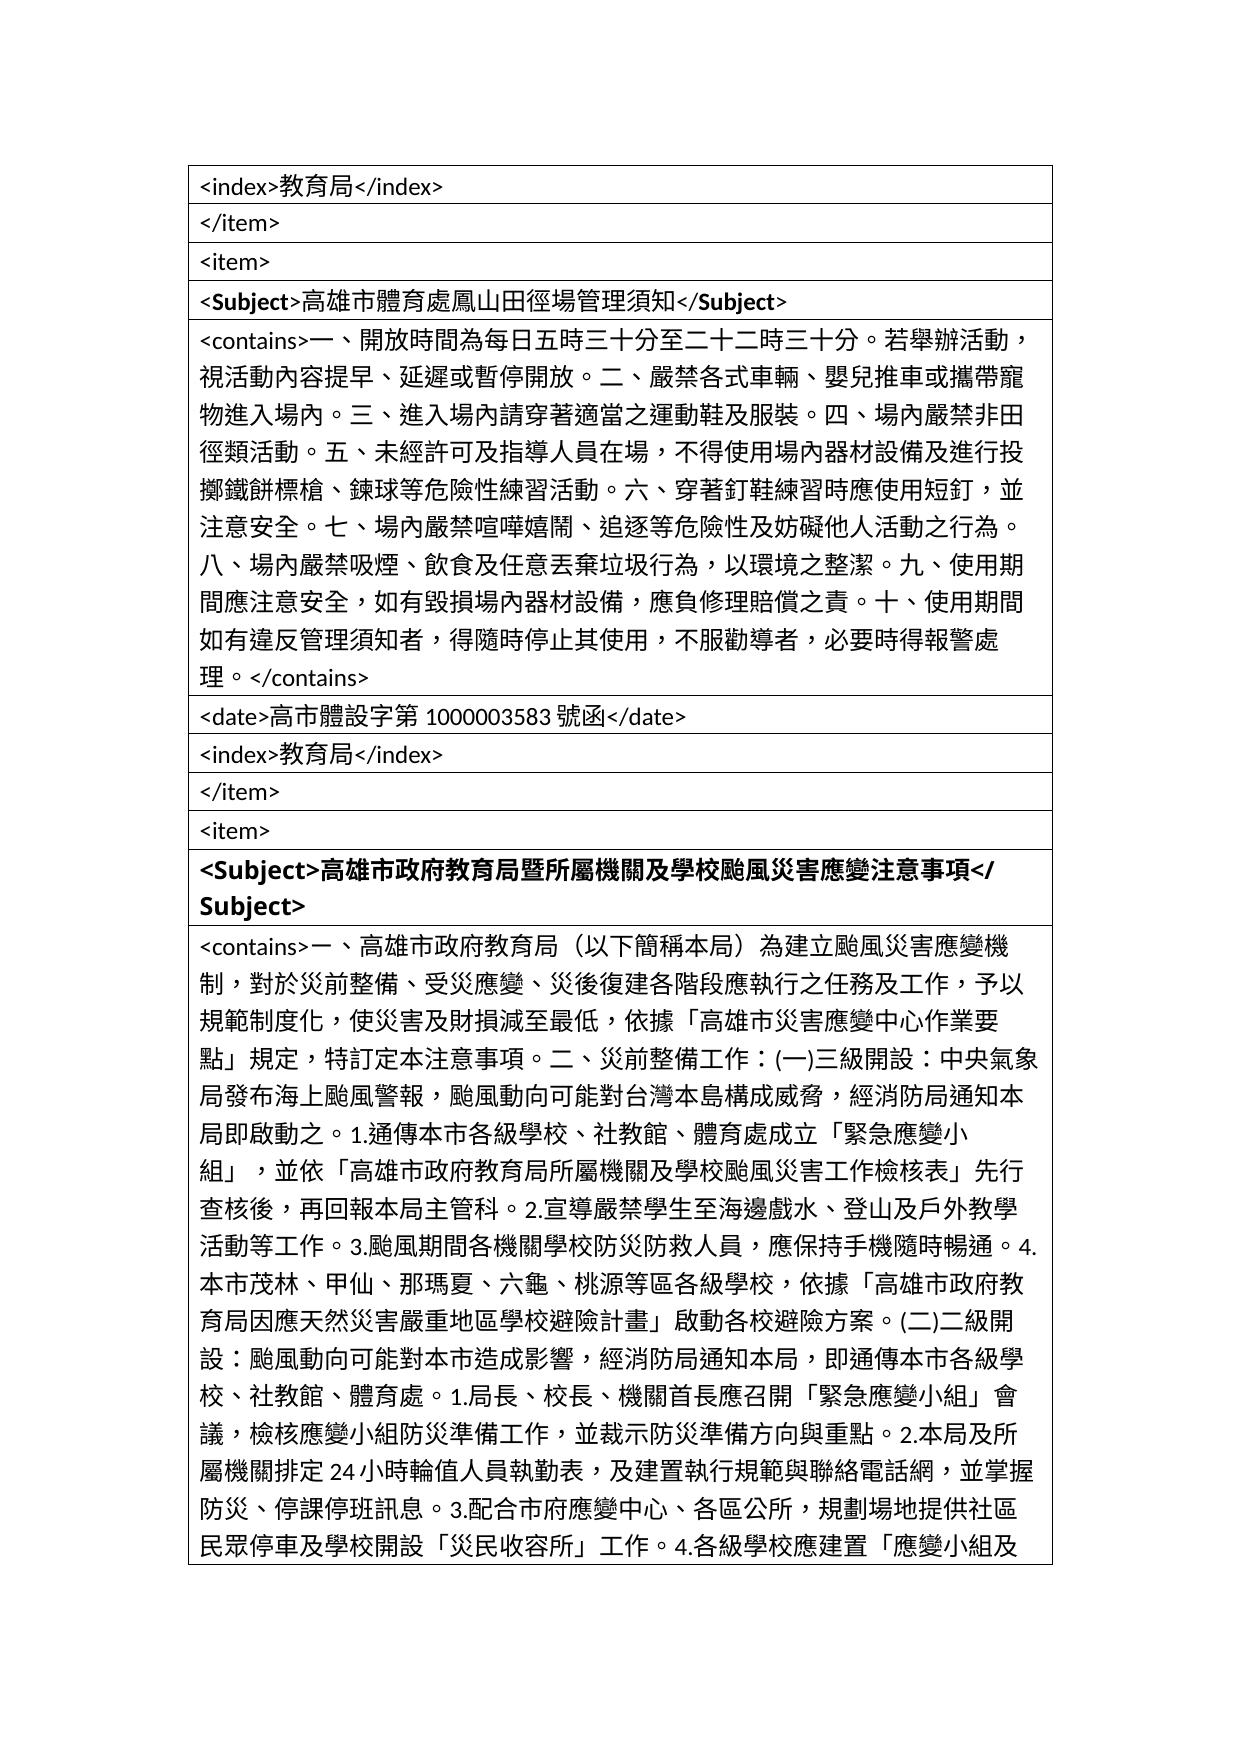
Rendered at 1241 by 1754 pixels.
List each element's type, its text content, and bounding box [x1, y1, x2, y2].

table_cell <item> [189, 811, 1052, 849]
table_cell <Subject>高雄市政府教育局暨所屬機關及學校颱風災害應變注意事項</Subject> [189, 850, 1052, 925]
table_cell </item> [189, 204, 1052, 242]
table_cell <date>高市體設字第1000003583號函</date> [189, 696, 1052, 733]
table_cell </item> [189, 773, 1052, 810]
table_cell <index>教育局</index> [189, 734, 1052, 772]
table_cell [189, 926, 1052, 1563]
table_cell <index>教育局</index> [189, 166, 1052, 203]
table_cell <contains>一、開放時間為每日五時三十分至二十二時三十分。若舉辦活動，視活動內容提早、延遲或暫停開放。二、嚴禁各式車輛、嬰兒推車或攜帶寵物進入場內。三、進入場內請穿著適當之運動鞋及服裝。四、場內嚴禁非田徑類活動。五、未經許可及指導人員在場，不得使用場內器材設備及進行投擲鐵餅標槍、鍊球等危險性練習活動。六、穿著釘鞋練習時應使用短釘，並注意安全。七、場內嚴禁喧嘩嬉鬧、追逐等危險性及妨礙他人活動之行為。八、場內嚴禁吸煙、飲食及任意丟棄垃圾行為，以環境之整潔。九、使用期間應注意安全，如有毀損場內器材設備，應負修理賠償之責。十、使用期間如有違反管理須知者，得隨時停止其使用，不服勸導者，必要時得報警處理。</contains> [189, 320, 1052, 695]
table_cell <Subject>高雄市體育處鳳山田徑場管理須知</Subject> [189, 281, 1052, 319]
table_cell <item> [189, 243, 1052, 280]
